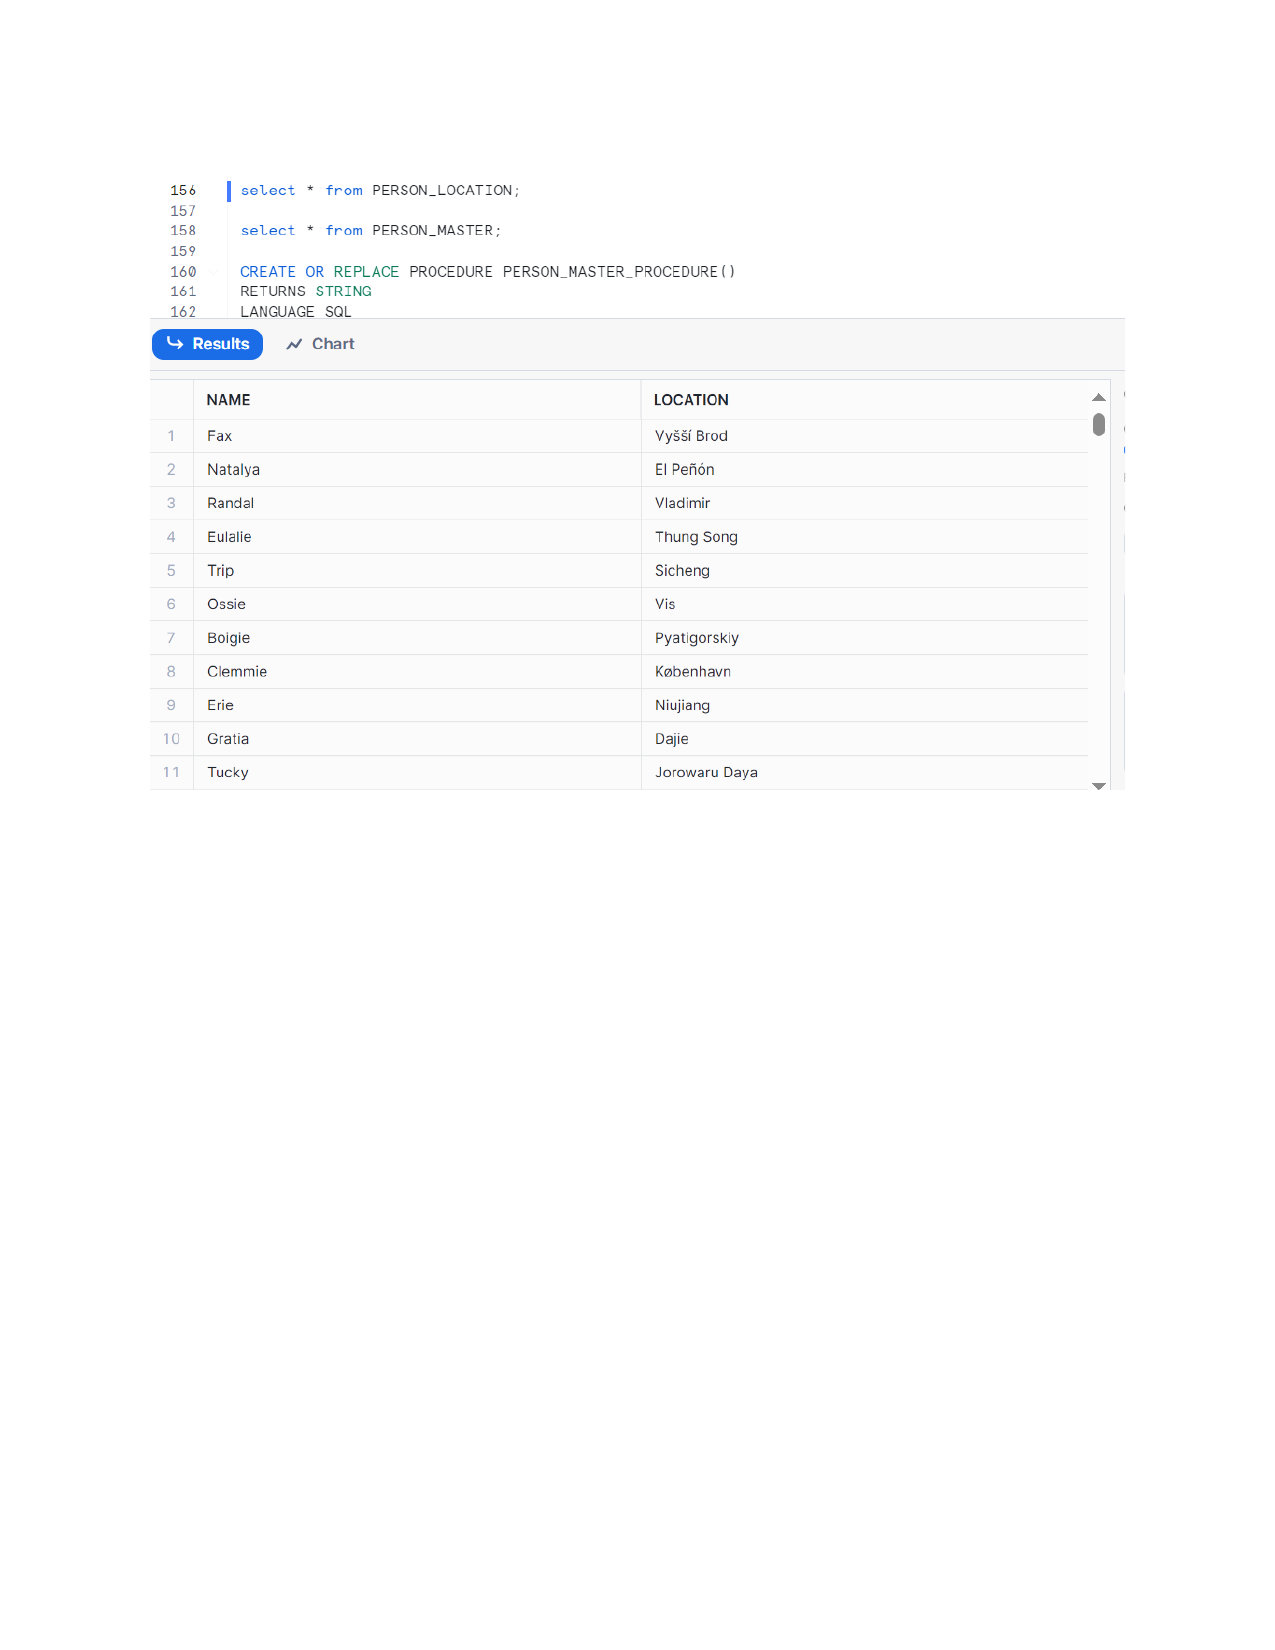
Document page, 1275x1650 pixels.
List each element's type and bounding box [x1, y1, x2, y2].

picture [150, 150, 1125, 790]
